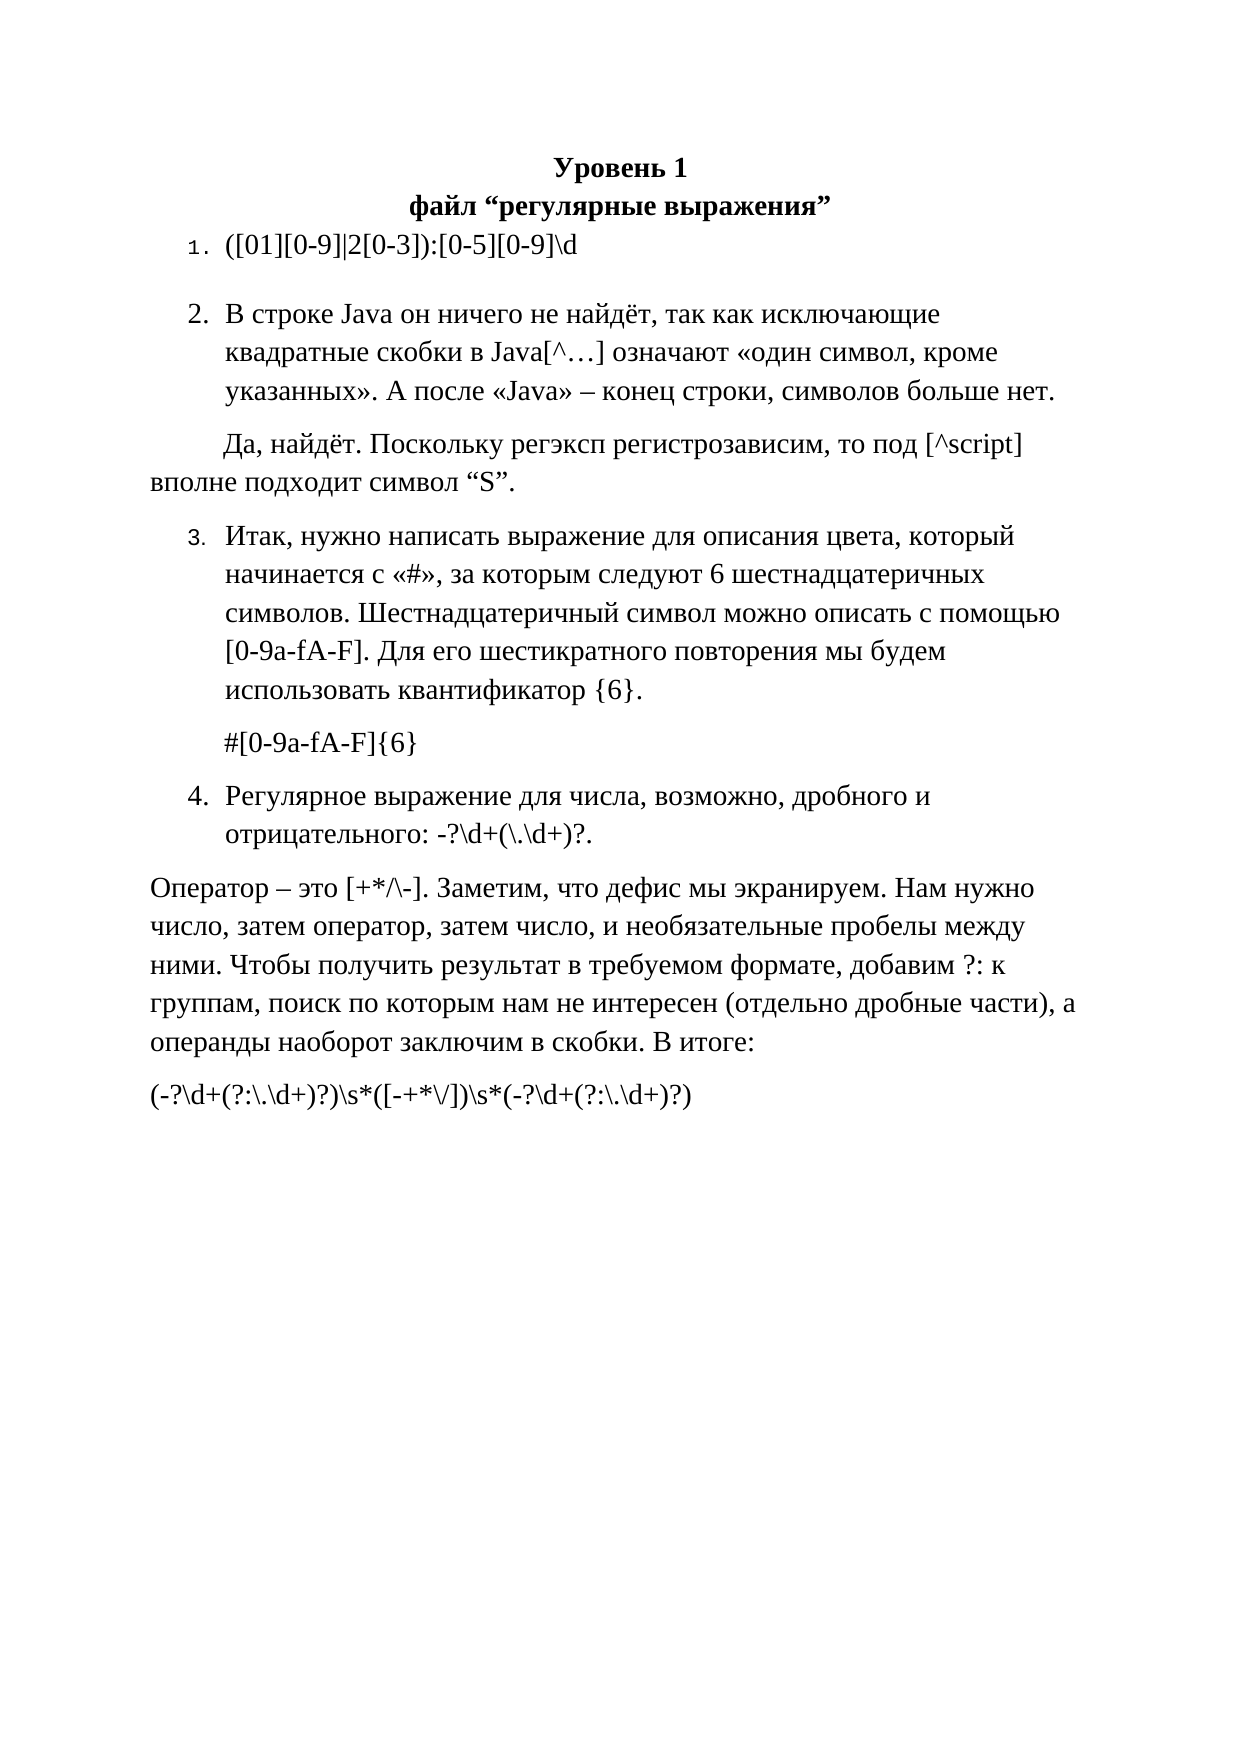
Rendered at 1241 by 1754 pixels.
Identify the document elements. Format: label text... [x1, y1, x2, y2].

text Уровень 1 [150, 150, 1090, 183]
text (-?\d+(?:\.\d+)?)\s*([-+*\/])\s*(-?\d+(?:\.\d+)?) [150, 1077, 1090, 1111]
list Да, найдёт. Поскольку регэксп регистрозависим, то под [^script] вполне подходит символ “S”. [150, 426, 1090, 498]
list Итак, нужно написать выражение для описания цвета, который начинается с «#», за которым следуют 6 шестнадцатеричных символов. Шестнадцатеричный символ можно описать с помощью [0-9a-fA-F]. Для его шестикратного повторения мы будем использовать квантификатор {6}. [187, 518, 1090, 705]
list Регулярное выражение для числа, возможно, дробного и отрицательного: -?\d+(\.\d+)?. [187, 778, 1090, 850]
text файл “регулярные выражения” [150, 188, 1090, 222]
text #[0-9a-fA-F]{6} [187, 725, 1090, 758]
list ([01][0-9]|2[0-3]):[0-5][0-9]\d [187, 227, 1090, 261]
list В строке Java он ничего не найдёт, так как исключающие квадратные скобки в Java[^…] означают «один символ, кроме указанных». А после «Java» – конец строки, символов больше нет. [187, 296, 1090, 406]
text Оператор – это [+*/\-]. Заметим, что дефис мы экранируем. Нам нужно число, затем оператор, затем число, и необязательные пробелы между ними. Чтобы получить результат в требуемом формате, добавим ?: к группам, поиск по которым нам не интересен (отдельно дробные части), а операнды наоборот заключим в скобки. В итоге: [150, 870, 1090, 1057]
